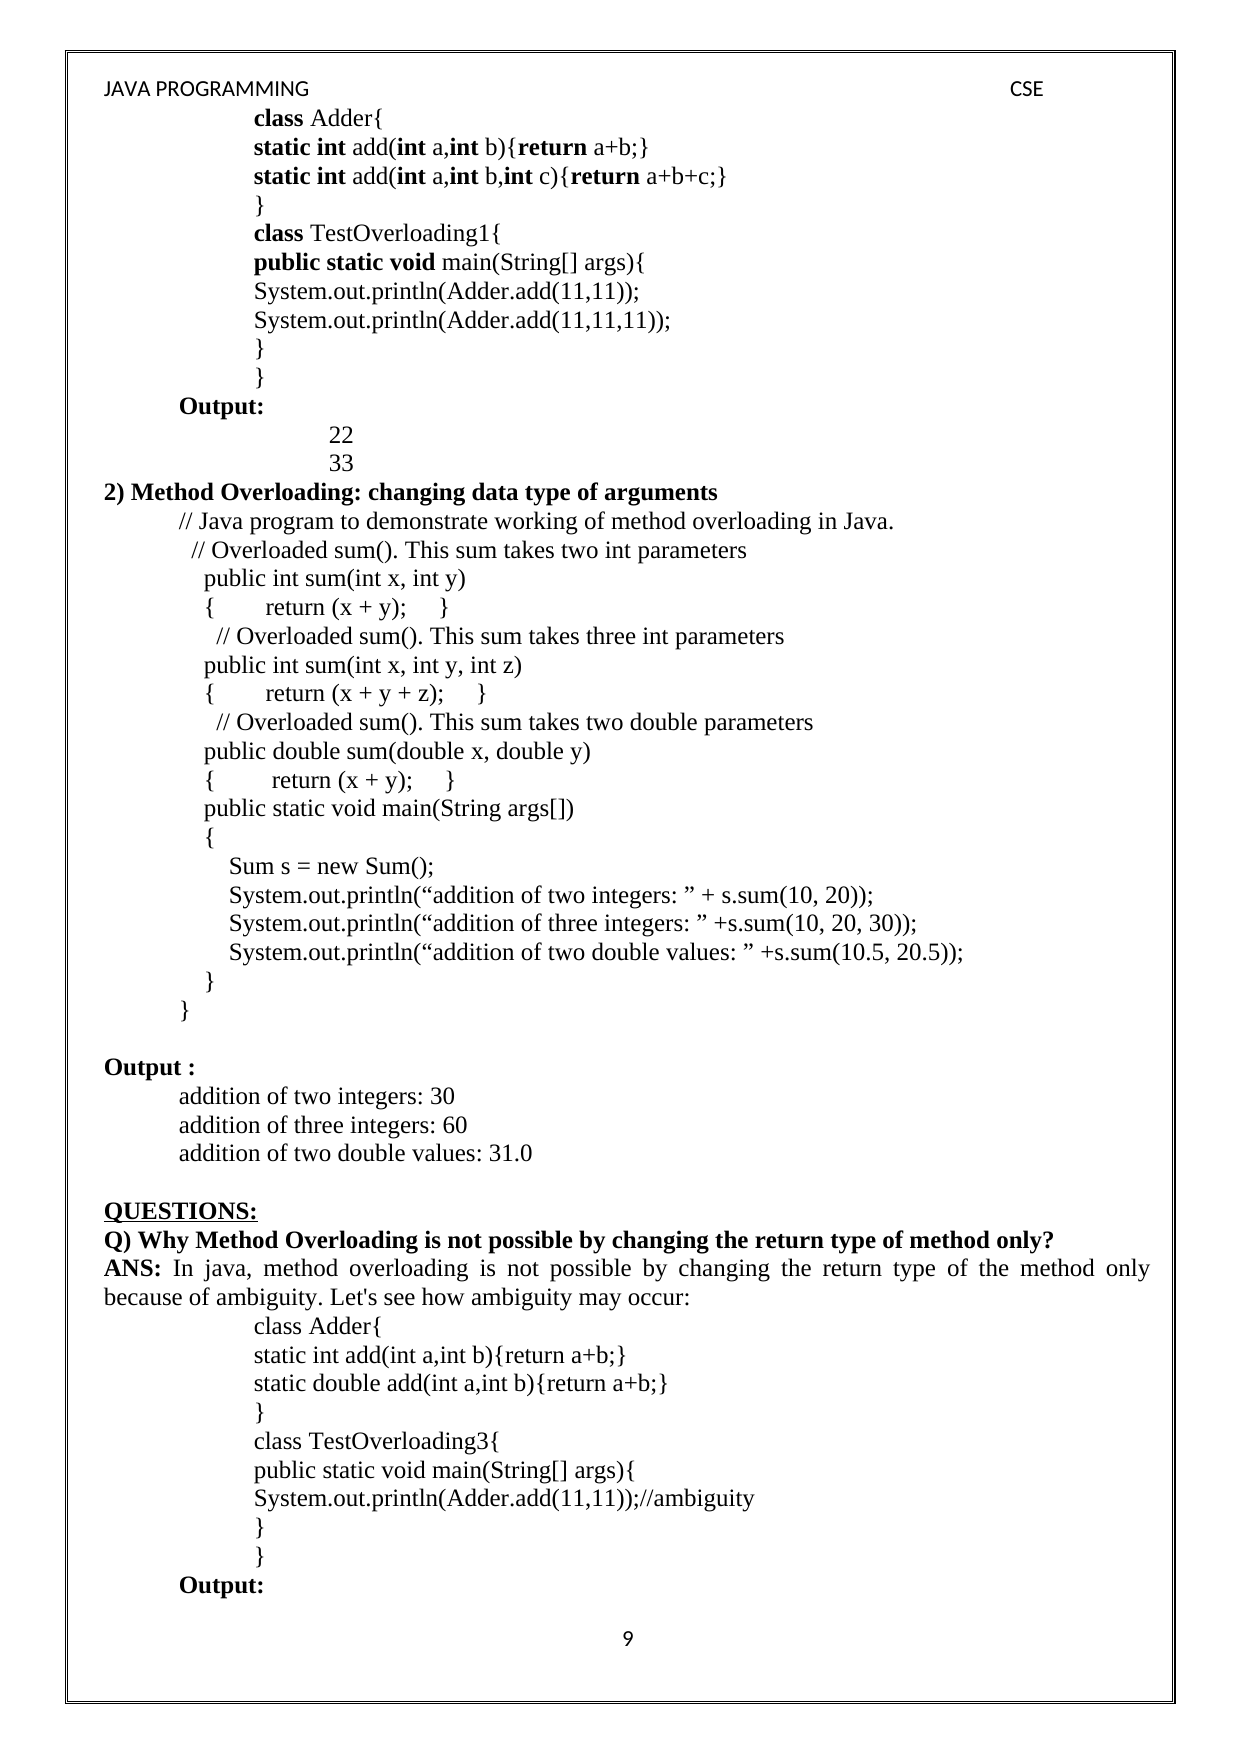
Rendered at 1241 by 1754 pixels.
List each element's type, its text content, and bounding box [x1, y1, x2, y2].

text } [178, 966, 1152, 995]
text 2) Method Overloading: changing data type of arguments [103, 477, 1152, 506]
text { [178, 822, 1152, 851]
text Q) Why Method Overloading is not possible by changing the return type of method only? [103, 1225, 1152, 1253]
text System.out.println(Adder.add(11,11)); [253, 276, 1152, 305]
text Output: [103, 391, 1152, 420]
text // Overloaded sum(). This sum takes three int parameters [178, 621, 1152, 650]
text 22 [328, 420, 1152, 448]
text public double sum(double x, double y) [178, 736, 1152, 765]
text public int sum(int x, int y, int z) [178, 650, 1152, 678]
text } [253, 1397, 1152, 1426]
text addition of two integers: 30 [178, 1081, 1152, 1110]
text // Overloaded sum(). This sum takes two int parameters [178, 535, 1152, 563]
text QUESTIONS: [103, 1196, 1152, 1225]
text System.out.println(Adder.add(11,11));//ambiguity [253, 1483, 1152, 1512]
text } [253, 1541, 1152, 1570]
text class Adder{ [253, 103, 1152, 132]
text static int add(int a,int b){return a+b;} [253, 132, 1152, 161]
text { return (x + y + z); } [178, 678, 1152, 707]
text // Overloaded sum(). This sum takes two double parameters [178, 707, 1152, 736]
text class Adder{ [253, 1311, 1152, 1340]
text { return (x + y); } [178, 765, 1152, 793]
text addition of three integers: 60 [178, 1110, 1152, 1138]
text } [253, 362, 1152, 391]
text System.out.println(“addition of two integers: ” + s.sum(10, 20)); [178, 880, 1152, 908]
text Sum s = new Sum(); [178, 851, 1152, 880]
text 33 [328, 448, 1152, 477]
text System.out.println(“addition of two double values: ” +s.sum(10.5, 20.5)); [178, 937, 1152, 966]
text class TestOverloading1{ [253, 218, 1152, 247]
text public static void main(String args[]) [178, 793, 1152, 822]
text } [253, 1512, 1152, 1541]
text { return (x + y); } [178, 592, 1152, 621]
text public static void main(String[] args){ [253, 247, 1152, 276]
text } [253, 190, 1152, 218]
text System.out.println(“addition of three integers: ” +s.sum(10, 20, 30)); [178, 908, 1152, 937]
text static double add(int a,int b){return a+b;} [253, 1368, 1152, 1397]
text System.out.println(Adder.add(11,11,11)); [253, 305, 1152, 333]
text static int add(int a,int b){return a+b;} [253, 1340, 1152, 1368]
text } [253, 333, 1152, 362]
text static int add(int a,int b,int c){return a+b+c;} [253, 161, 1152, 190]
text public static void main(String[] args){ [253, 1455, 1152, 1483]
text Output: [103, 1570, 1152, 1598]
text ANS: In java, method overloading is not possible by changing the return type of the method only because of ambiguity. Let's see how ambiguity may occur: [103, 1253, 1152, 1311]
text class TestOverloading3{ [253, 1426, 1152, 1455]
text // Java program to demonstrate working of method overloading in Java. [178, 506, 1152, 535]
text } [178, 995, 1152, 1023]
text addition of two double values: 31.0 [178, 1138, 1152, 1167]
text public int sum(int x, int y) [178, 563, 1152, 592]
text Output : [103, 1052, 1152, 1081]
